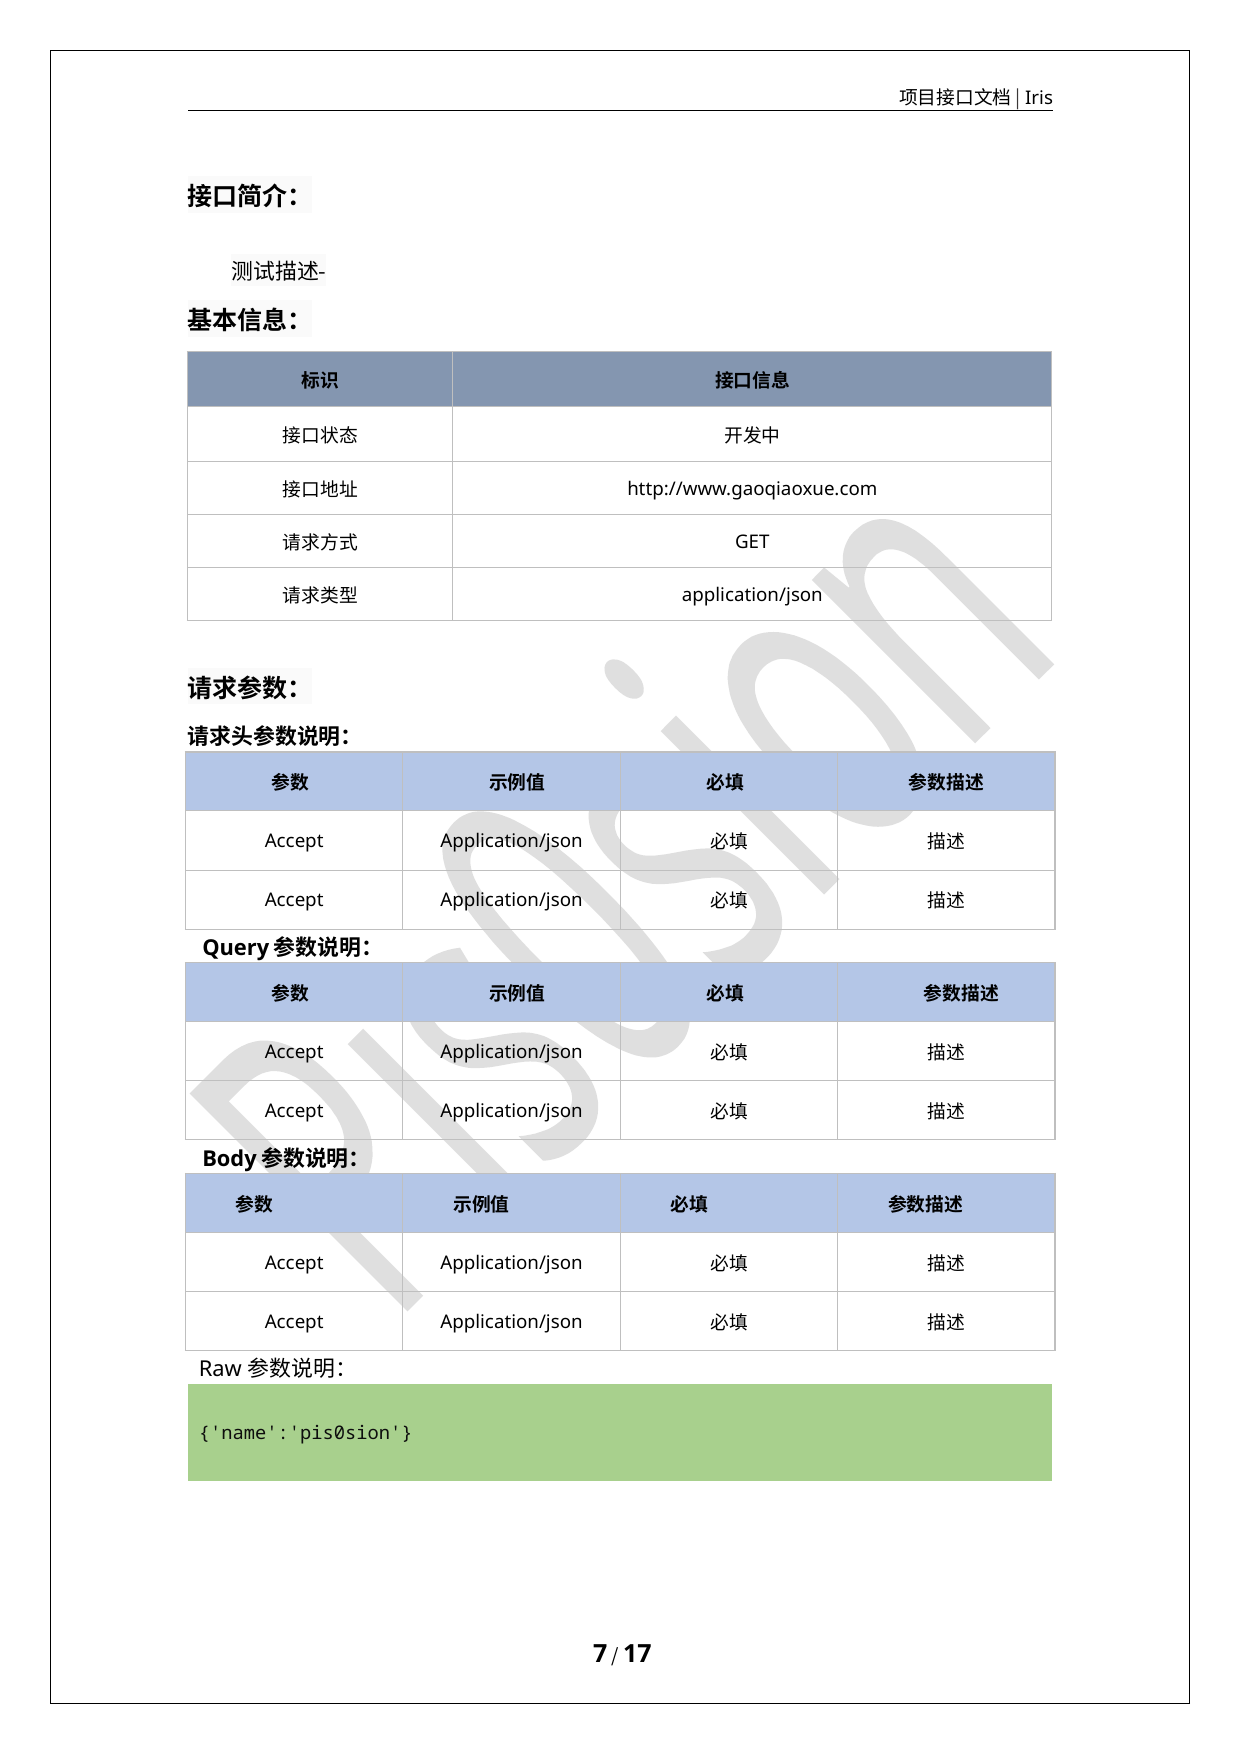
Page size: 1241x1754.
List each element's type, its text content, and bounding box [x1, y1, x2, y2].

table_header {'name':'pis0sion'} [188, 1384, 1052, 1481]
table_cell 描述 [838, 1233, 1054, 1291]
table_cell 接口状态 [188, 407, 452, 461]
table_cell 描述 [838, 1022, 1054, 1080]
table_cell Accept [186, 1292, 402, 1350]
table_cell 必填 [621, 1081, 837, 1139]
table_header 示例值 [403, 1174, 620, 1232]
table_header 标识 [188, 352, 452, 406]
table_cell 必填 [621, 1292, 837, 1350]
subtitle 接口简介： [187, 162, 1053, 227]
table_header 必填 [621, 753, 837, 810]
table_cell Application/json [403, 1022, 620, 1080]
table_cell GET [453, 515, 1051, 567]
table_cell Accept [186, 1081, 402, 1139]
table_header 接口信息 [453, 352, 1051, 406]
table_cell 请求类型 [188, 568, 452, 620]
table_header 参数 [186, 963, 402, 1021]
table_cell application/json [453, 568, 1051, 620]
table_cell 描述 [838, 871, 1054, 928]
text 测试描述- [187, 253, 1053, 286]
subtitle Raw 参数说明： [187, 1351, 1053, 1383]
table_cell 描述 [838, 1081, 1054, 1139]
table_cell 描述 [838, 1292, 1054, 1350]
table_cell 必填 [621, 811, 837, 869]
table_header 参数 [186, 1174, 402, 1232]
table_cell Accept [186, 871, 402, 928]
subtitle 请求头参数说明： [187, 719, 1053, 751]
table_cell 必填 [621, 1022, 837, 1080]
subtitle Query参数说明： [187, 930, 1053, 962]
table_cell Accept [186, 811, 402, 869]
table_cell http://www.gaoqiaoxue.com [453, 462, 1051, 514]
table_cell Application/json [403, 1233, 620, 1291]
subtitle Body参数说明： [187, 1140, 1053, 1173]
table_cell Application/json [403, 1081, 620, 1139]
table_header 参数描述 [838, 753, 1054, 810]
table_cell 请求方式 [188, 515, 452, 567]
table_cell 开发中 [453, 407, 1051, 461]
subtitle 请求参数： [187, 654, 1053, 719]
table_header 参数 [186, 753, 402, 810]
table_header 示例值 [403, 753, 620, 810]
table_cell Application/json [403, 871, 620, 928]
table_header 必填 [621, 963, 837, 1021]
table_header 参数描述 [838, 963, 1054, 1021]
table_cell Accept [186, 1233, 402, 1291]
table_cell Application/json [403, 1292, 620, 1350]
table_header 必填 [621, 1174, 837, 1232]
table_cell 接口地址 [188, 462, 452, 514]
table_cell 描述 [838, 811, 1054, 869]
table_cell Application/json [403, 811, 620, 869]
table_header 示例值 [403, 963, 620, 1021]
table_cell 必填 [621, 1233, 837, 1291]
table_header 参数描述 [838, 1174, 1054, 1232]
table_cell Accept [186, 1022, 402, 1080]
table_cell 必填 [621, 871, 837, 928]
subtitle 基本信息： [187, 286, 1053, 351]
